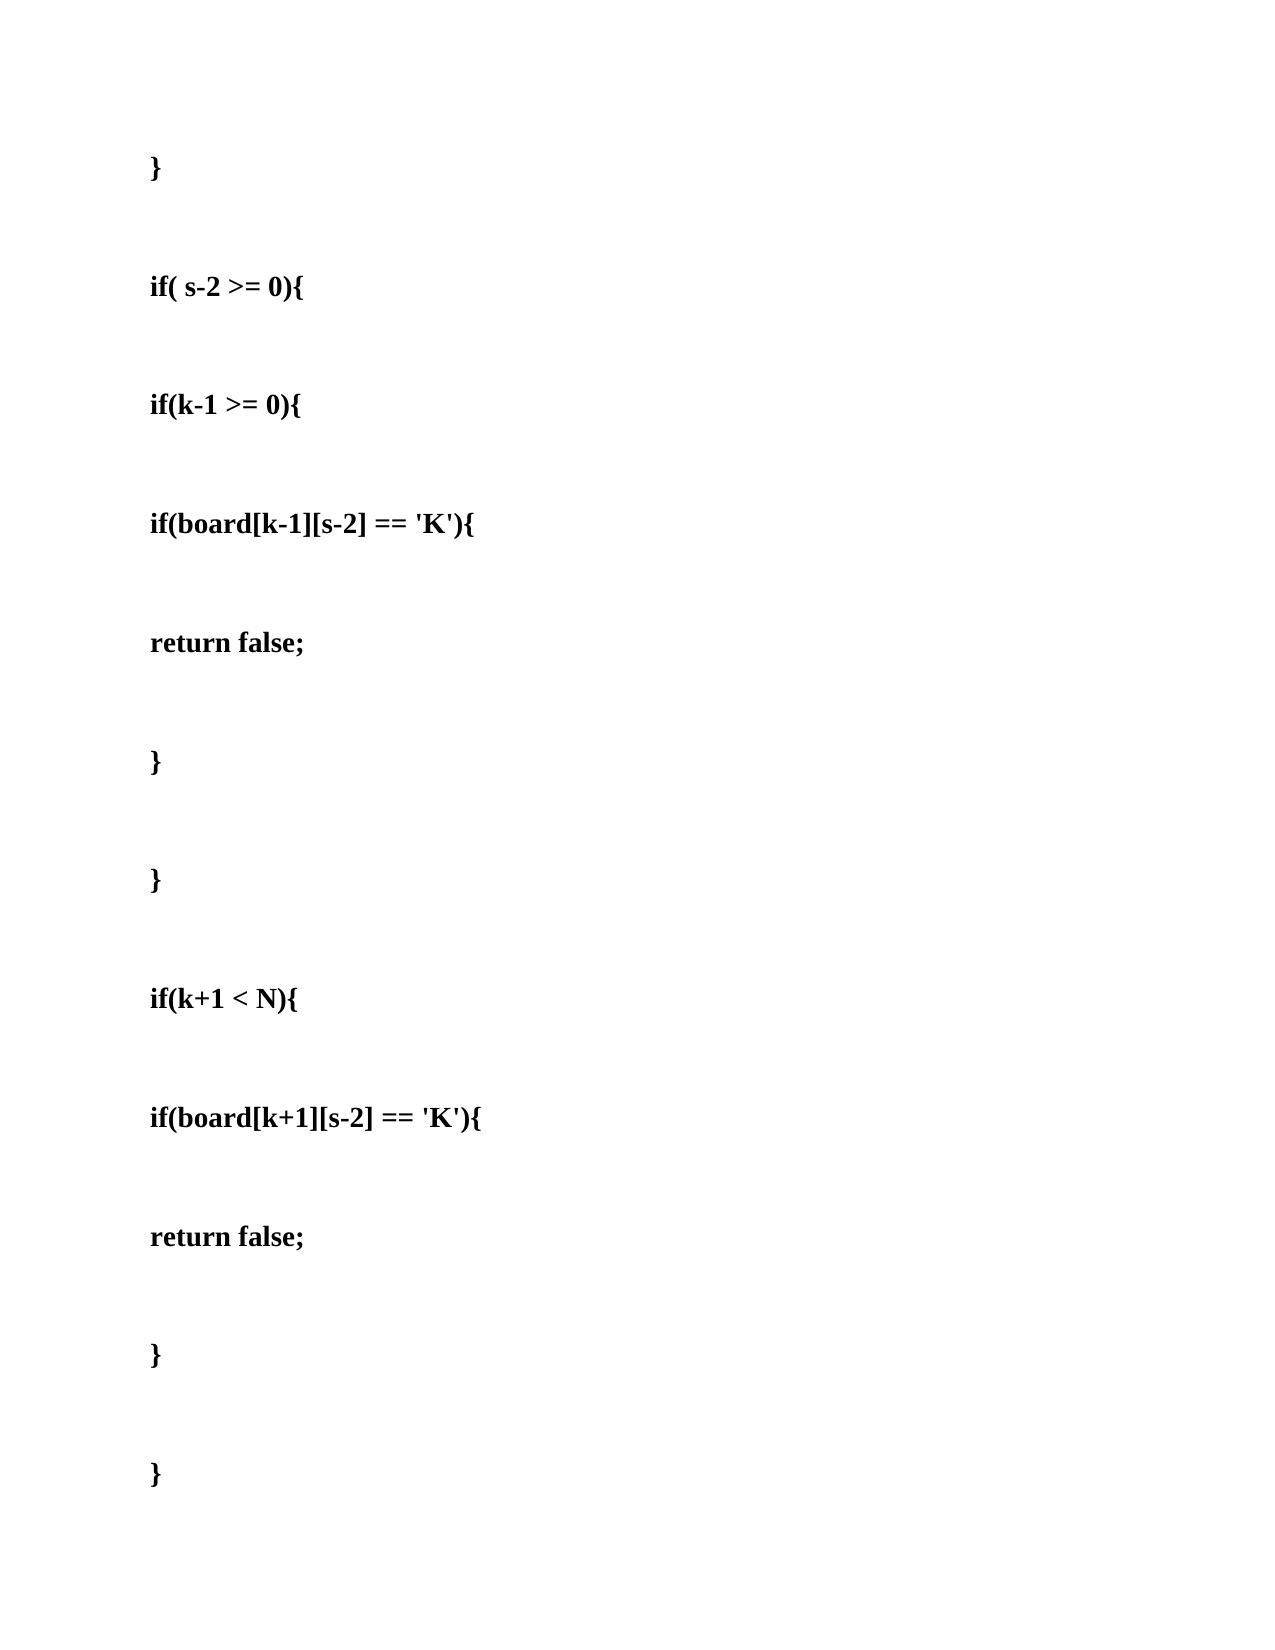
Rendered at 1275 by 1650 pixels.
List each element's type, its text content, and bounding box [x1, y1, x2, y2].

text if( s-2 >= 0){ [150, 269, 1125, 302]
text return false; [150, 625, 1125, 658]
text } [150, 1337, 1125, 1371]
text } [150, 1456, 1125, 1490]
text if(k-1 >= 0){ [150, 387, 1125, 421]
text if(board[k-1][s-2] == 'K'){ [150, 506, 1125, 540]
text } [150, 150, 1125, 183]
text } [150, 862, 1125, 896]
text } [150, 744, 1125, 777]
text return false; [150, 1219, 1125, 1252]
text if(board[k+1][s-2] == 'K'){ [150, 1100, 1125, 1133]
text if(k+1 < N){ [150, 981, 1125, 1015]
